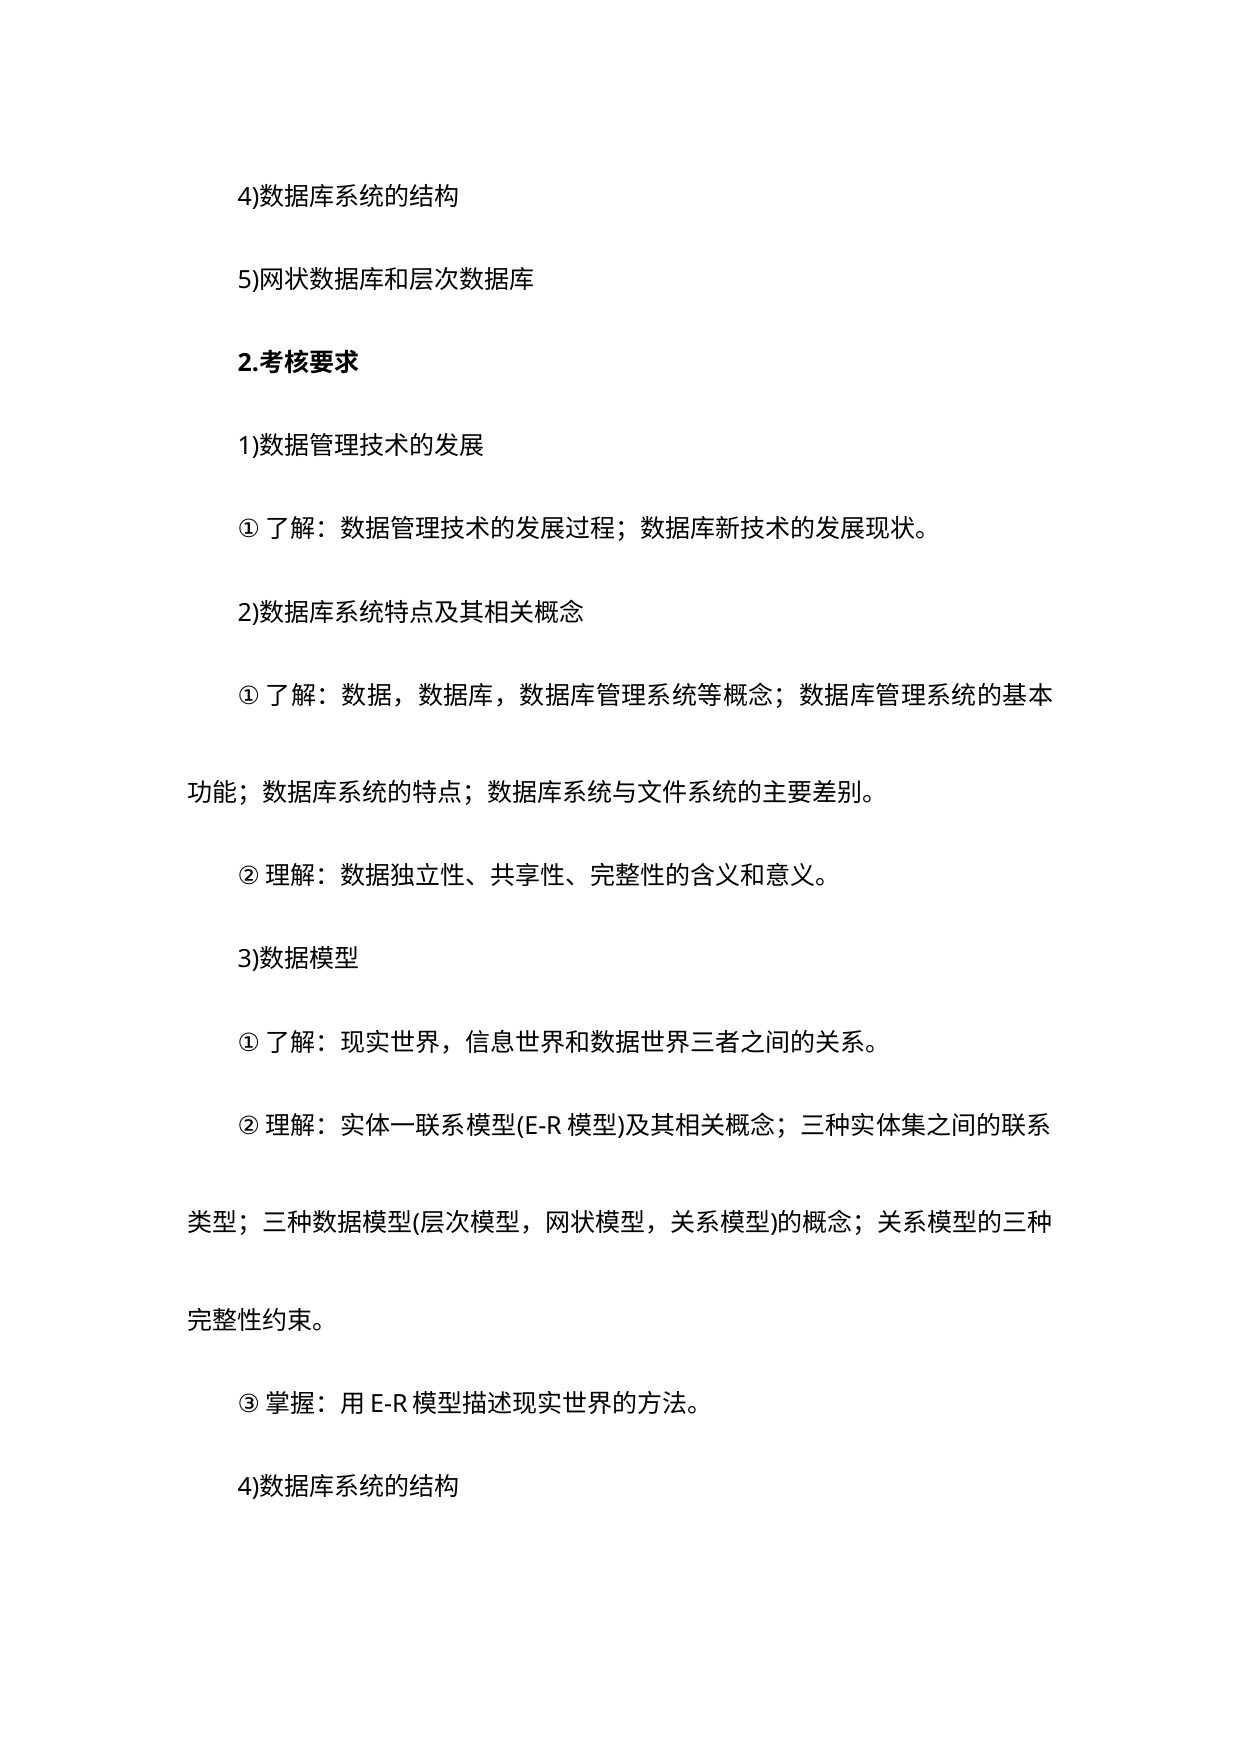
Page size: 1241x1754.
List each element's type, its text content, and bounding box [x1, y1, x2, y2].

text ①了解：数据，数据库，数据库管理系统等概念；数据库管理系统的基本功能；数据库系统的特点；数据库系统与文件系统的主要差别。 [187, 661, 1053, 823]
text ③掌握：用E-R模型描述现实世界的方法。 [187, 1369, 1053, 1434]
text 5)网状数据库和层次数据库 [187, 245, 1053, 310]
text 4)数据库系统的结构 [187, 162, 1053, 227]
text ②理解：实体一联系模型(E-R模型)及其相关概念；三种实体集之间的联系类型；三种数据模型(层次模型，网状模型，关系模型)的概念；关系模型的三种完整性约束。 [187, 1091, 1053, 1351]
text 4)数据库系统的结构 [187, 1452, 1053, 1517]
text ②理解：数据独立性、共享性、完整性的含义和意义。 [187, 841, 1053, 906]
text 1)数据管理技术的发展 [187, 411, 1053, 476]
text 3)数据模型 [187, 924, 1053, 989]
text ①了解：现实世界，信息世界和数据世界三者之间的关系。 [187, 1008, 1053, 1073]
text 2.考核要求 [187, 328, 1053, 393]
text 2)数据库系统特点及其相关概念 [187, 578, 1053, 643]
text ①了解：数据管理技术的发展过程；数据库新技术的发展现状。 [187, 494, 1053, 559]
